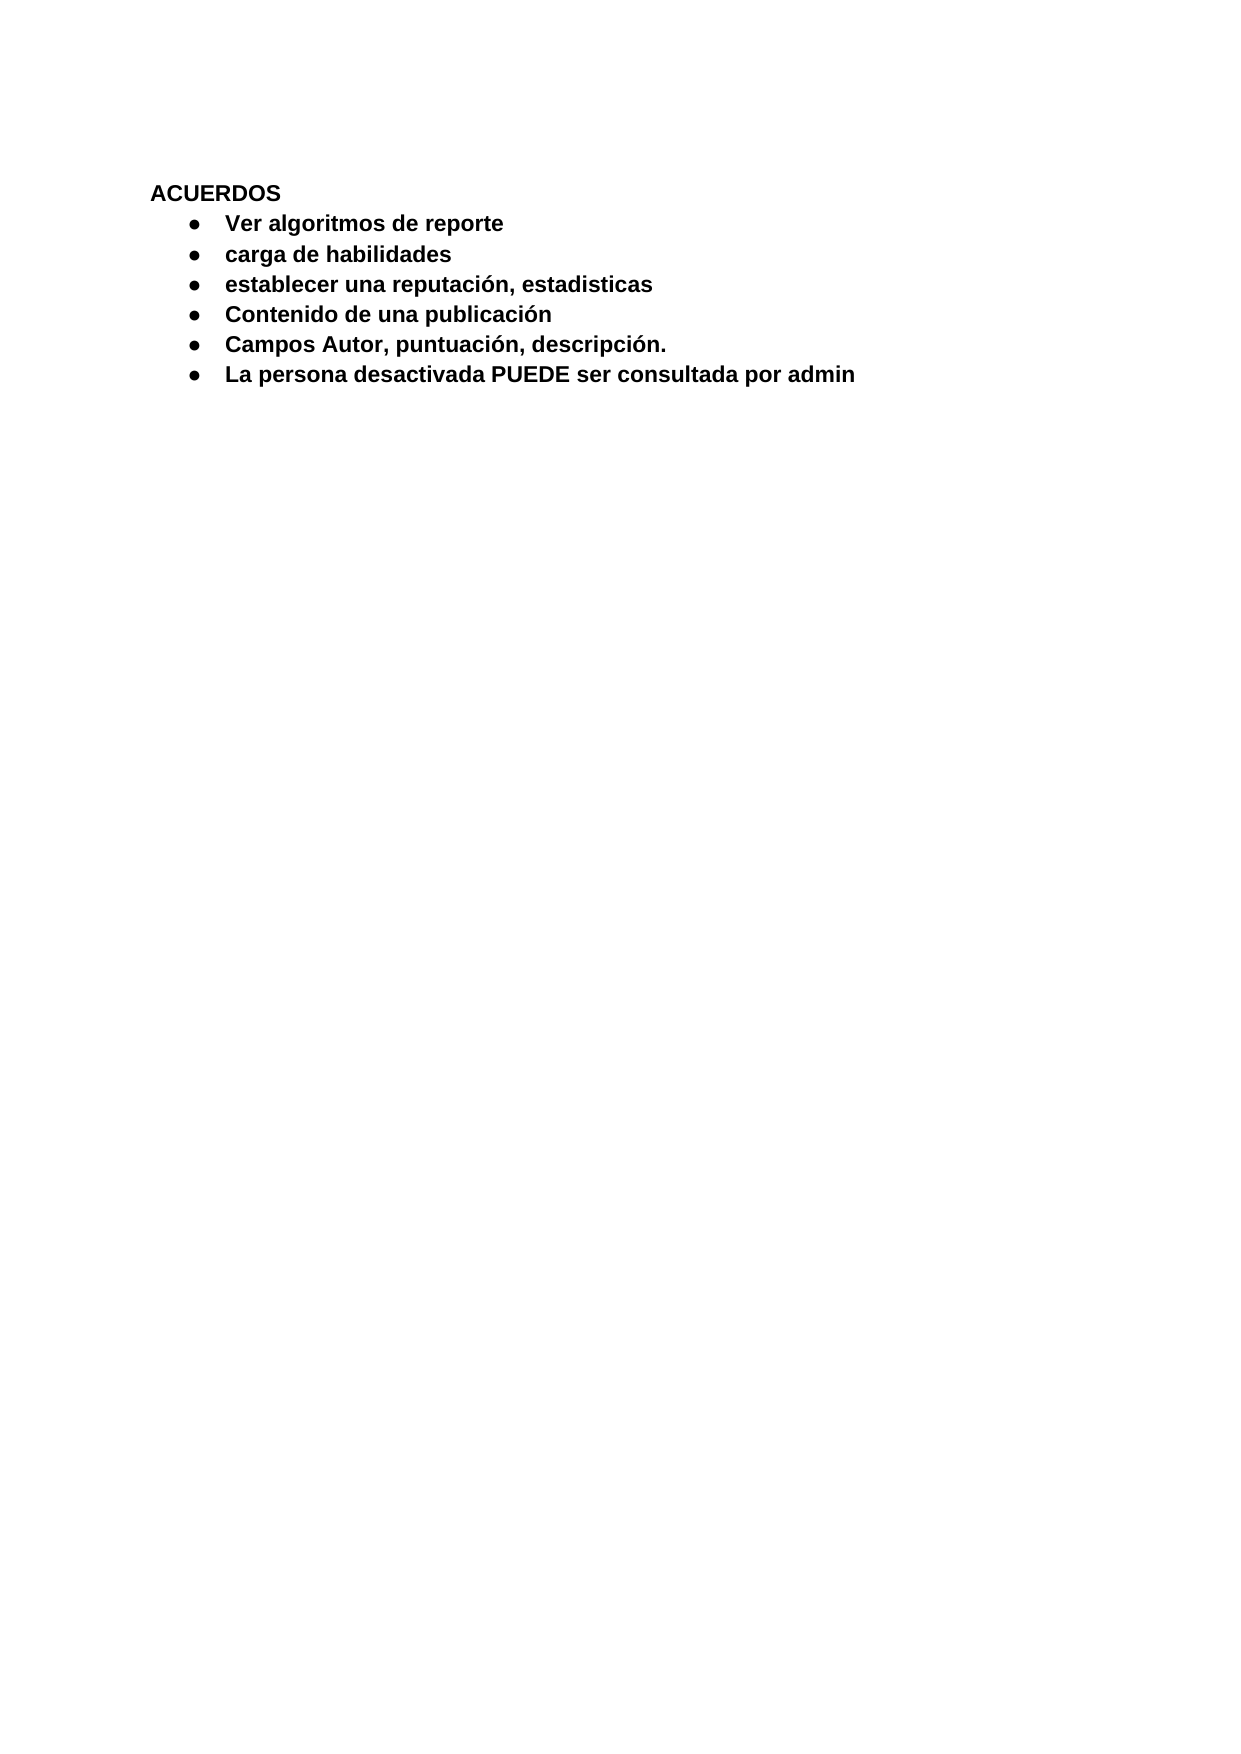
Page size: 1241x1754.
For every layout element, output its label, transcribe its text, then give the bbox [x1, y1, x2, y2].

list Campos Autor, puntuación, descripción. [187, 331, 1090, 358]
list establecer una reputación, estadisticas [187, 271, 1090, 297]
list La persona desactivada PUEDE ser consultada por admin [187, 361, 1090, 388]
list Contenido de una publicación [187, 301, 1090, 327]
list carga de habilidades [187, 241, 1090, 267]
text ACUERDOS [150, 180, 1090, 207]
list Ver algoritmos de reporte [187, 210, 1090, 237]
